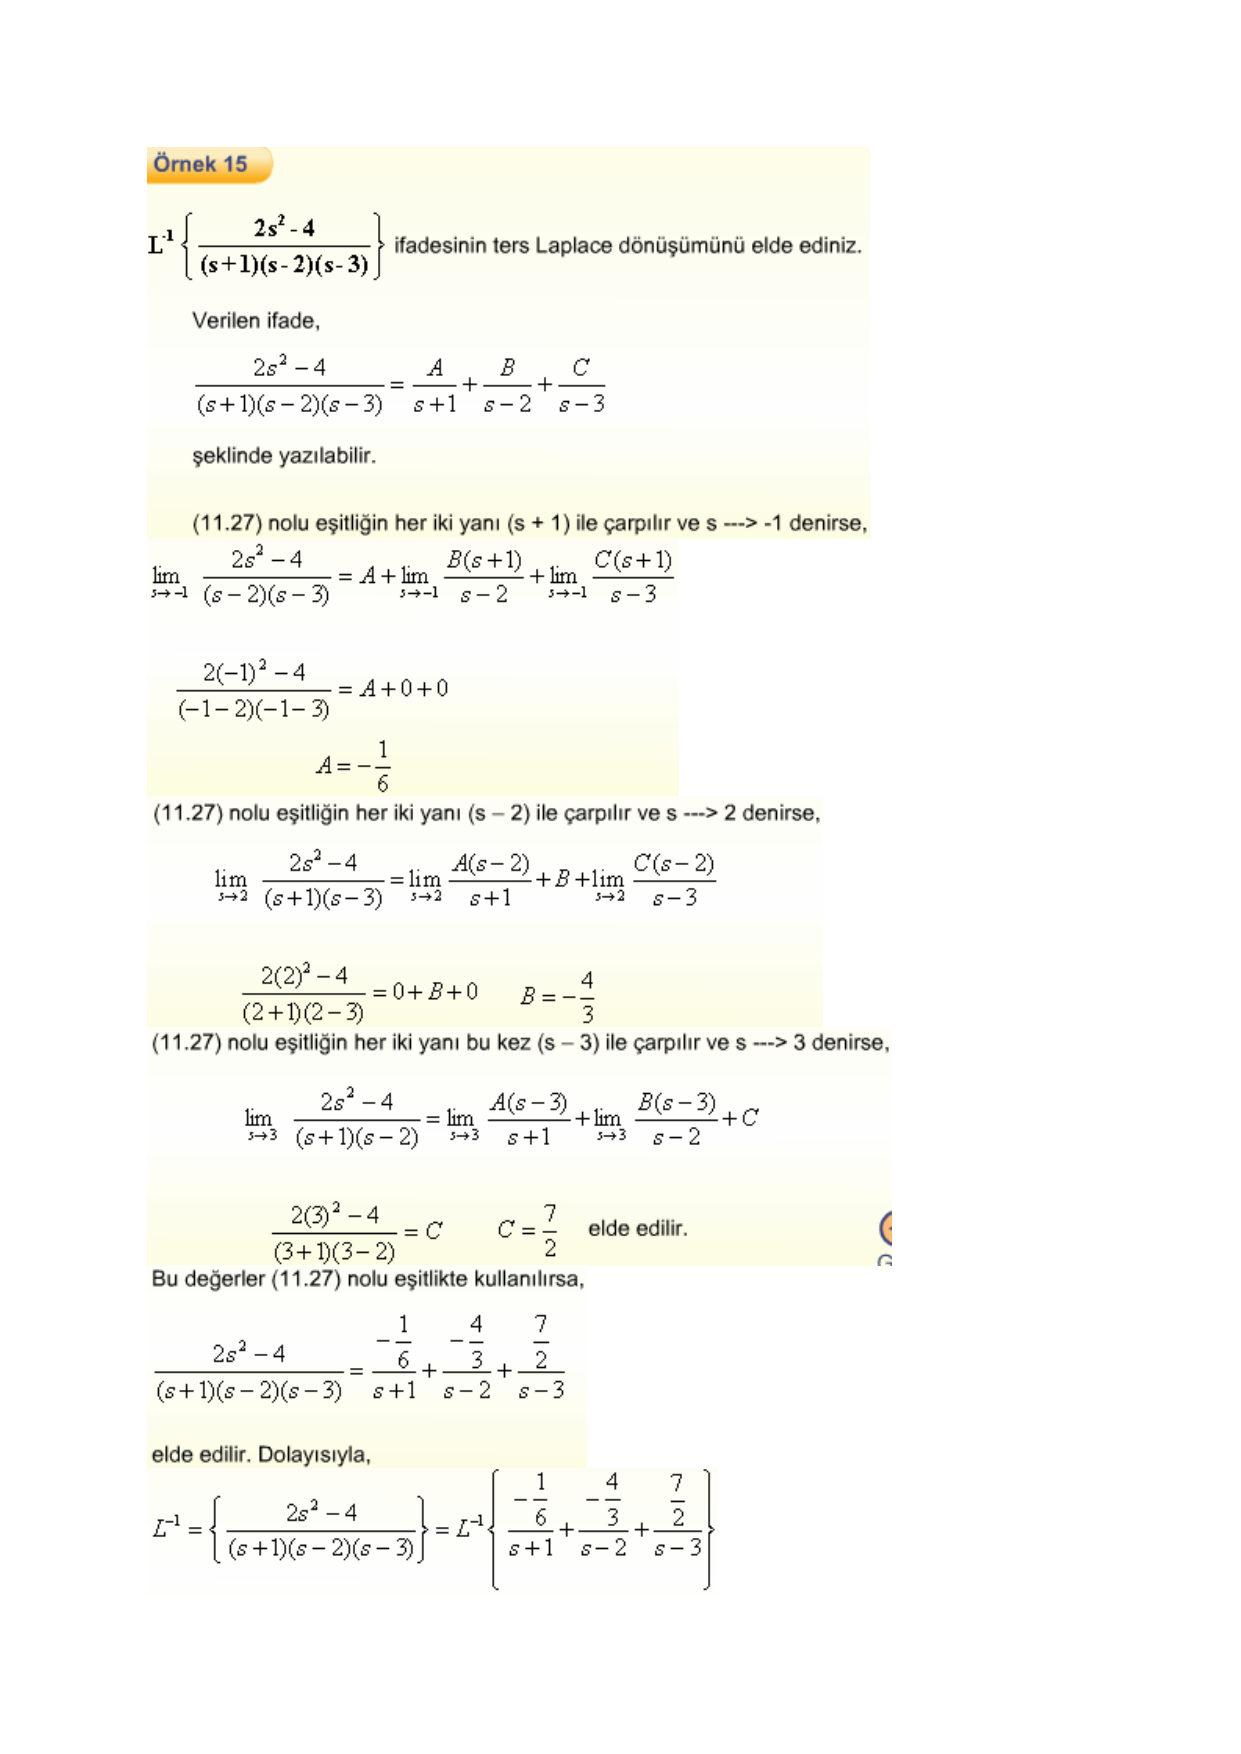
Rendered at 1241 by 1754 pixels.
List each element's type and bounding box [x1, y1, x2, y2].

picture [147, 147, 892, 1595]
